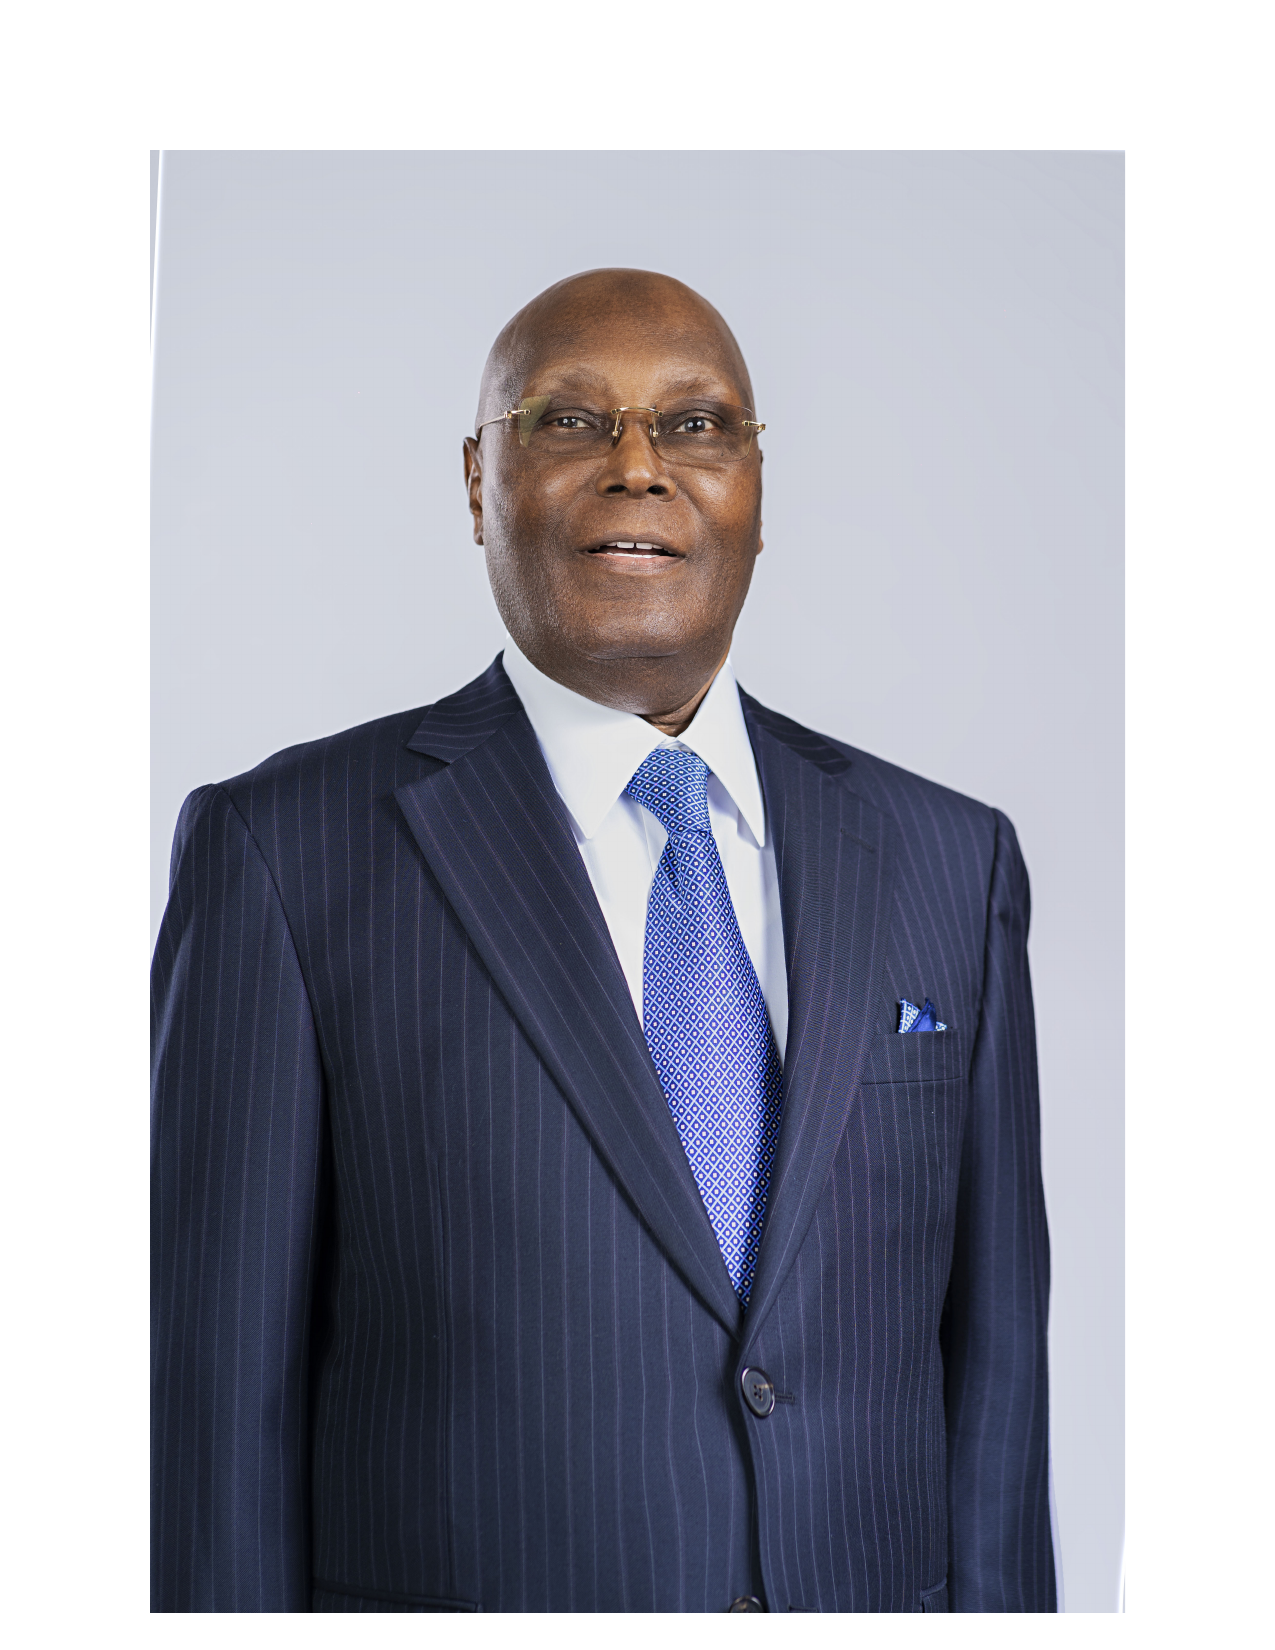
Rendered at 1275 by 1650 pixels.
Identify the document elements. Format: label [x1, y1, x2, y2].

picture [150, 150, 1125, 1613]
